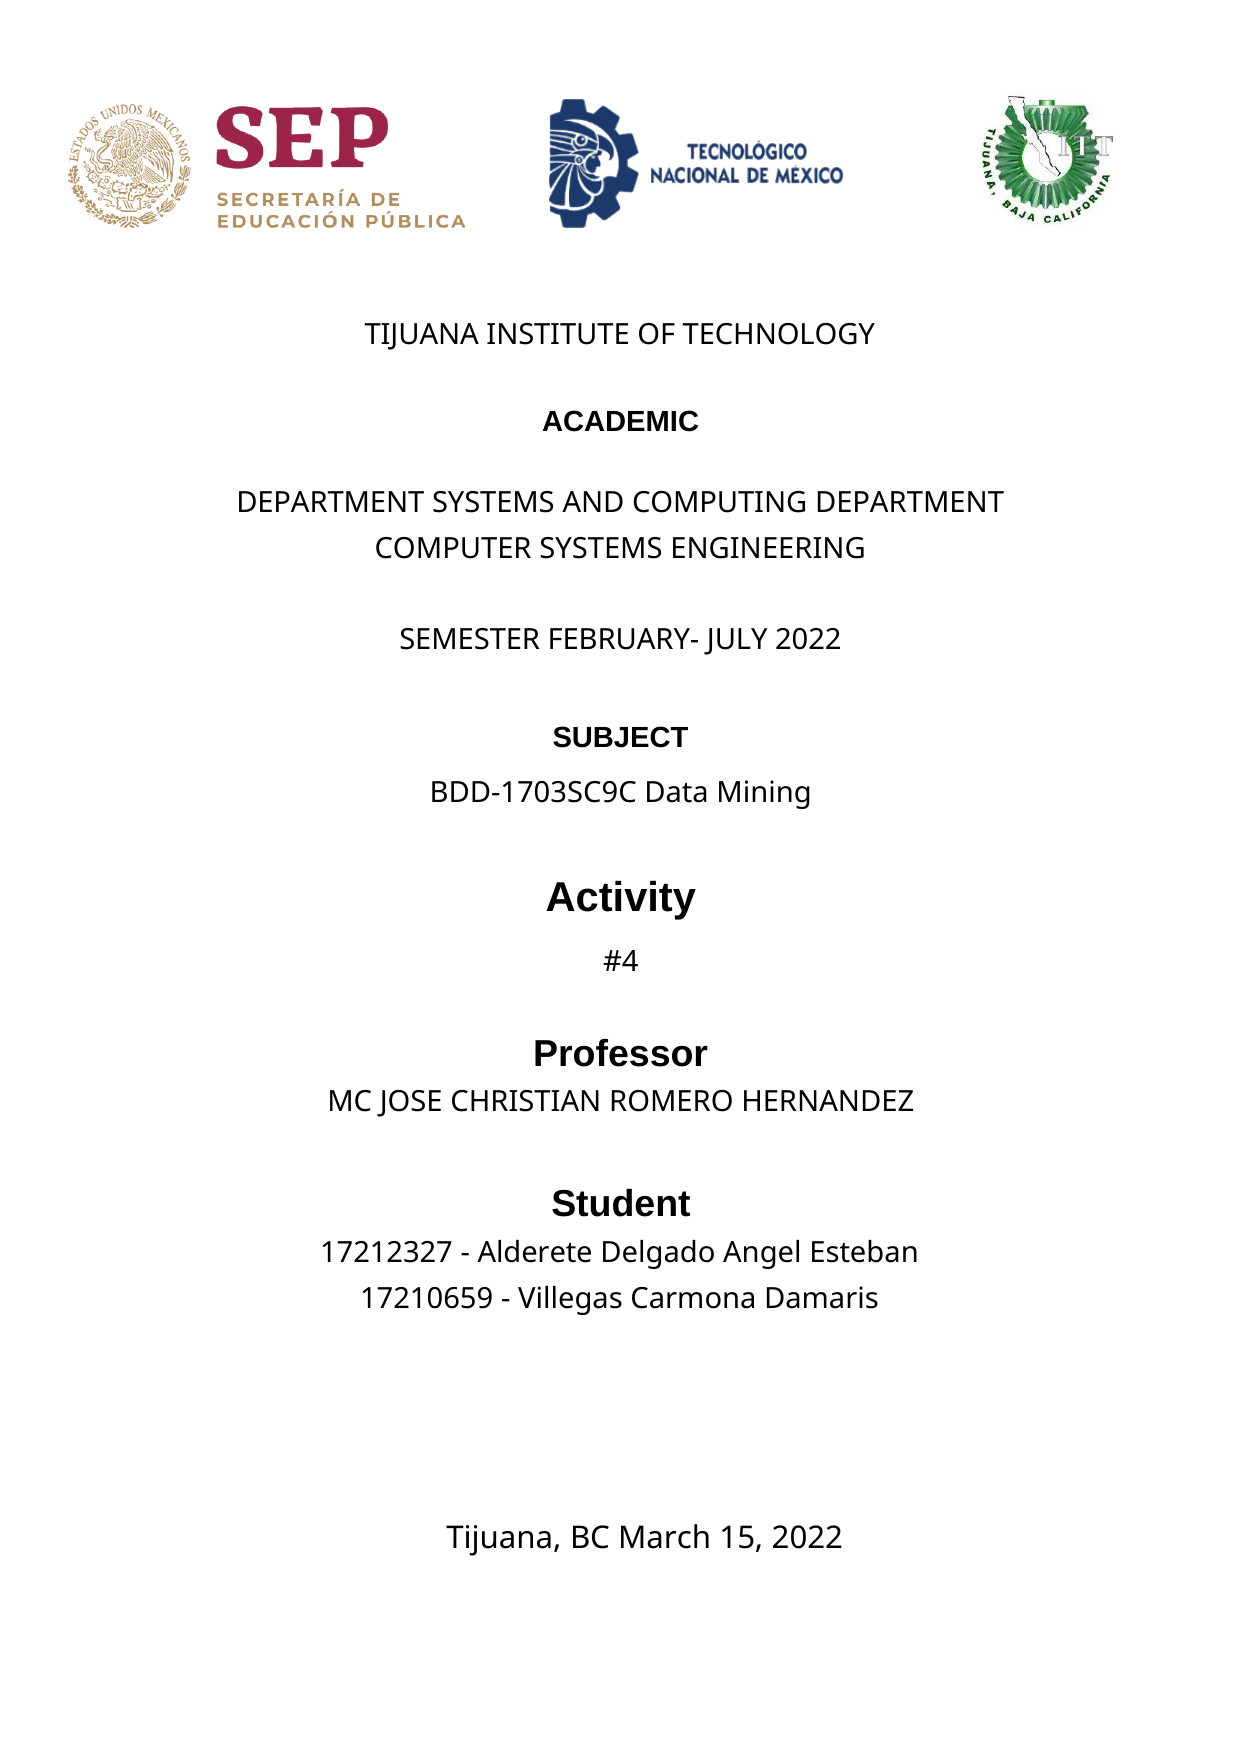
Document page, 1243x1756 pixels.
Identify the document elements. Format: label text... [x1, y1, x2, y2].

subtitle Professor [308, 1031, 933, 1074]
subtitle SUBJECT [308, 720, 933, 753]
text DEPARTMENT SYSTEMS AND COMPUTING DEPARTMENT COMPUTER SYSTEMS ENGINEERING [217, 481, 1023, 567]
subtitle ACADEMIC [308, 404, 933, 438]
text TIJUANA INSTITUTE OF TECHNOLOGY [306, 313, 933, 353]
text #4 [308, 940, 933, 979]
picture [548, 98, 844, 228]
text SEMESTER FEBRUARY- JULY 2022 [308, 618, 933, 658]
text Tijuana, BC March 15, 2022 [308, 1515, 981, 1557]
subtitle Student [308, 1181, 933, 1224]
picture [67, 104, 465, 228]
text BDD-1703SC9C Data Mining [308, 771, 933, 811]
title Activity [308, 872, 933, 920]
picture [977, 93, 1115, 228]
text MC JOSE CHRISTIAN ROMERO HERNANDEZ [308, 1081, 933, 1120]
text 17212327 - Alderete Delgado Angel Esteban 17210659 - Villegas Carmona Damaris [306, 1231, 933, 1317]
